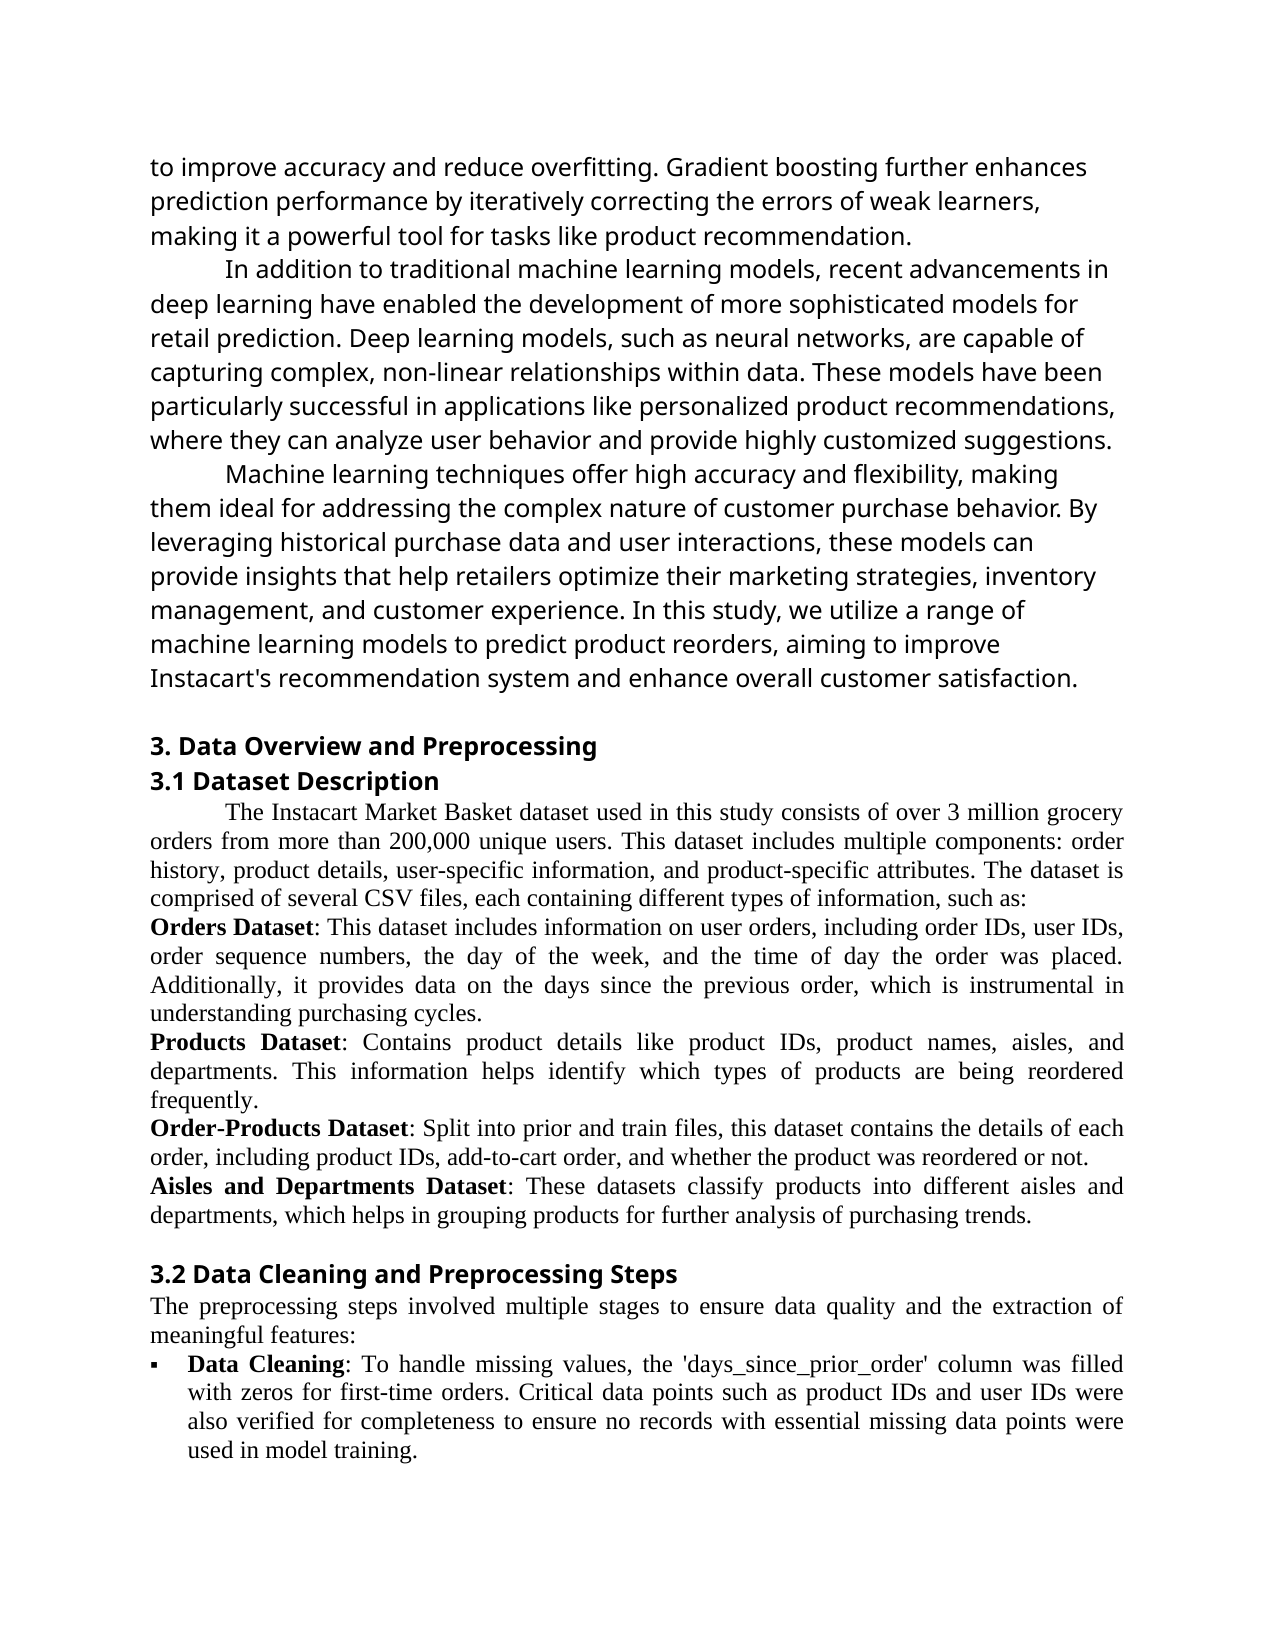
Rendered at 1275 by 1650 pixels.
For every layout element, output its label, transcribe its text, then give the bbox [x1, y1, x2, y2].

text The Instacart Market Basket dataset used in this study consists of over 3 million grocery orders from more than 200,000 unique users. This dataset includes multiple components: order history, product details, user-specific information, and product-specific attributes. The dataset is comprised of several CSV files, each containing different types of information, such as: [150, 797, 1125, 912]
text The preprocessing steps involved multiple stages to ensure data quality and the extraction of meaningful features: [150, 1291, 1125, 1349]
text 3.1 Dataset Description [150, 763, 1125, 797]
text 3.2 Data Cleaning and Preprocessing Steps [150, 1257, 1125, 1291]
text Order-Products Dataset: Split into prior and train files, this dataset contains the details of each order, including product IDs, add-to-cart order, and whether the product was reordered or not. [150, 1113, 1125, 1171]
text Products Dataset: Contains product details like product IDs, product names, aisles, and departments. This information helps identify which types of products are being reordered frequently. [150, 1027, 1125, 1113]
text 3. Data Overview and Preprocessing [150, 729, 1125, 763]
text Orders Dataset: This dataset includes information on user orders, including order IDs, user IDs, order sequence numbers, the day of the week, and the time of day the order was placed. Additionally, it provides data on the days since the previous order, which is instrumental in understanding purchasing cycles. [150, 912, 1125, 1027]
text Aisles and Departments Dataset: These datasets classify products into different aisles and departments, which helps in grouping products for further analysis of purchasing trends. [150, 1171, 1125, 1228]
text Machine learning techniques offer high accuracy and flexibility, making them ideal for addressing the complex nature of customer purchase behavior. By leveraging historical purchase data and user interactions, these models can provide insights that help retailers optimize their marketing strategies, inventory management, and customer experience. In this study, we utilize a range of machine learning models to predict product reorders, aiming to improve Instacart's recommendation system and enhance overall customer satisfaction. [150, 457, 1125, 695]
text In addition to traditional machine learning models, recent advancements in deep learning have enabled the development of more sophisticated models for retail prediction. Deep learning models, such as neural networks, are capable of capturing complex, non-linear relationships within data. These models have been particularly successful in applications like personalized product recommendations, where they can analyze user behavior and provide highly customized suggestions. [150, 252, 1125, 457]
list Data Cleaning: To handle missing values, the 'days_since_prior_order' column was filled with zeros for first-time orders. Critical data points such as product IDs and user IDs were also verified for completeness to ensure no records with essential missing data points were used in model training. [150, 1349, 1125, 1464]
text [150, 150, 1125, 252]
